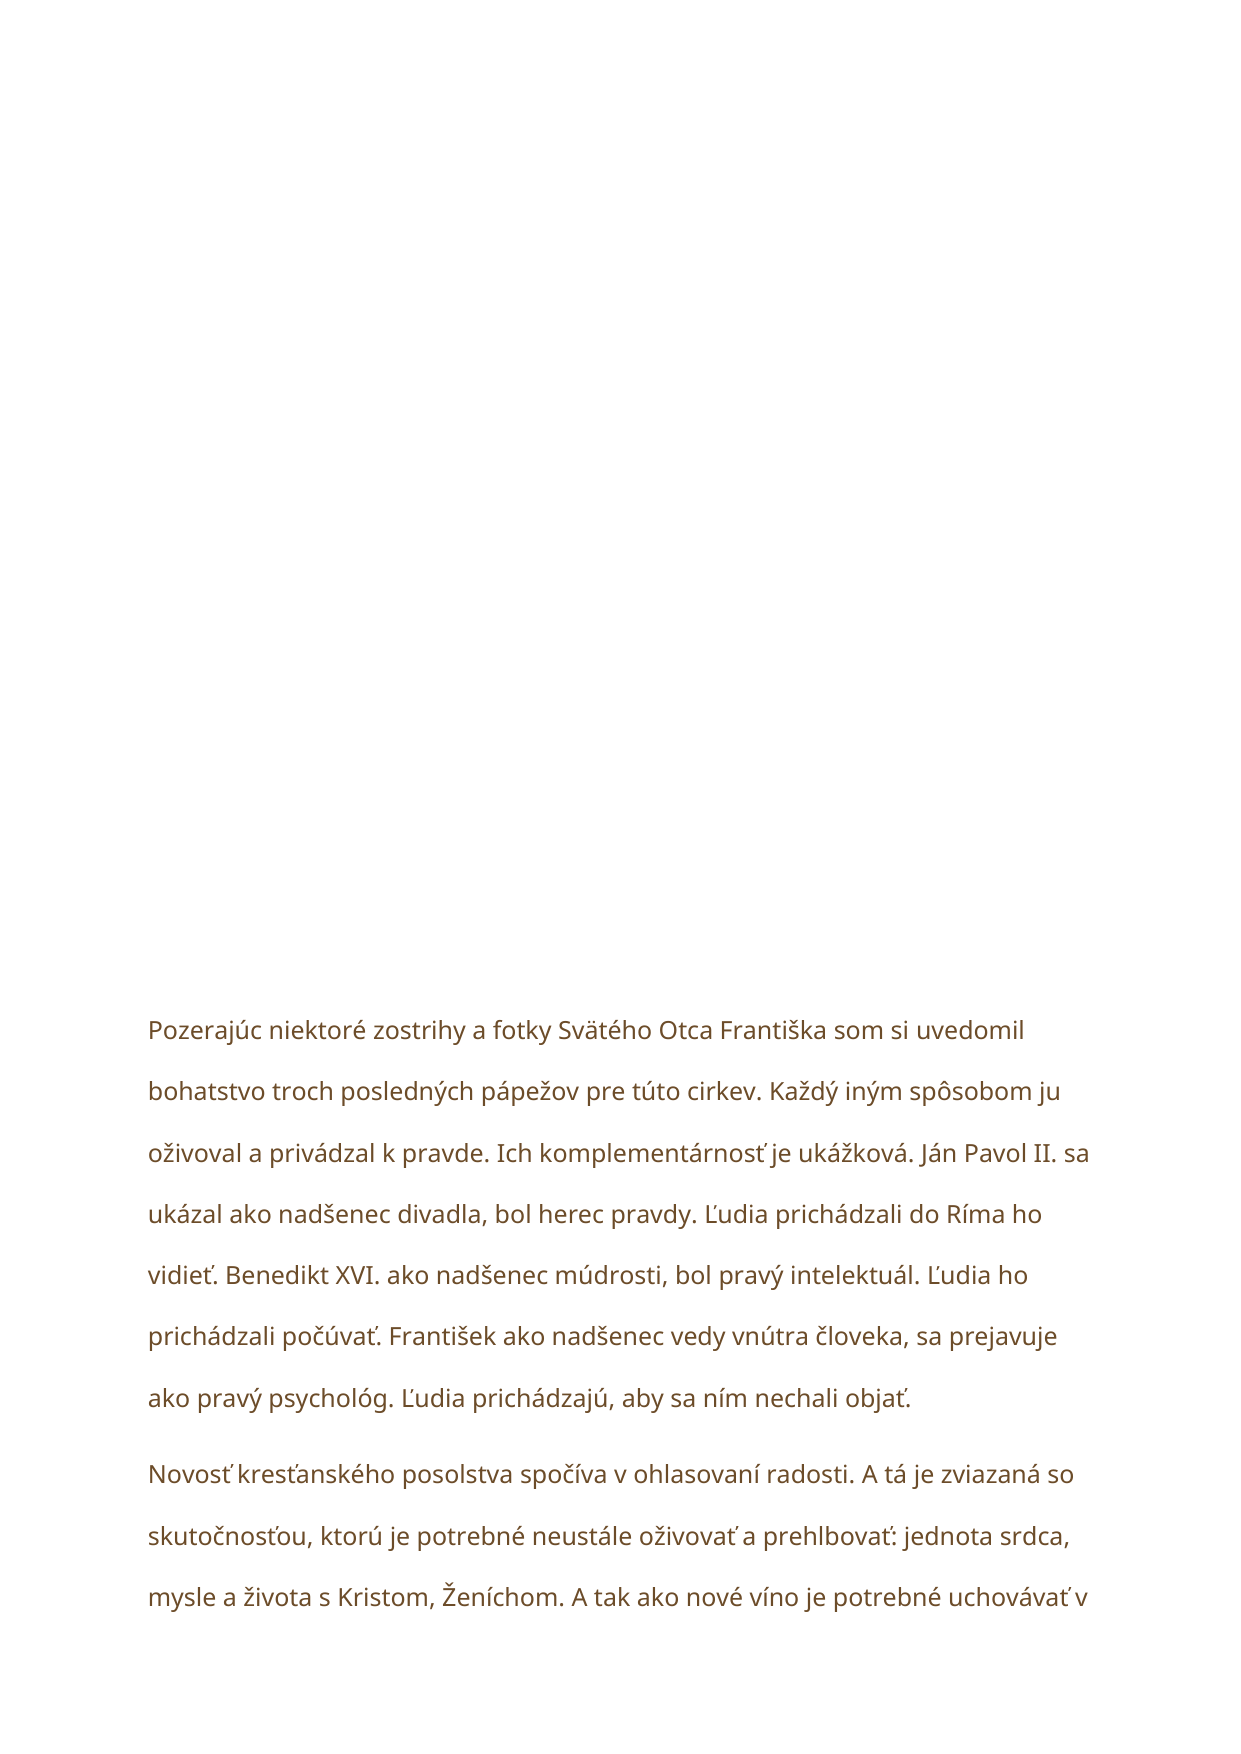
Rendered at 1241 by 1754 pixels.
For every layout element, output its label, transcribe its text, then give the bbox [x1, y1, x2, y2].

text Pozerajúc niektoré zostrihy a fotky Svätého Otca Františka som si uvedomil bohatstvo troch posledných pápežov pre túto cirkev. Každý iným spôsobom ju oživoval a privádzal k pravde. Ich komplementárnosť je ukážková. Ján Pavol II. sa ukázal ako nadšenec divadla, bol herec pravdy. Ľudia prichádzali do Ríma ho vidieť. Benedikt XVI. ako nadšenec múdrosti, bol pravý intelektuál. Ľudia ho prichádzali počúvať. František ako nadšenec vedy vnútra človeka, sa prejavuje ako pravý psychológ. Ľudia prichádzajú, aby sa ním nechali objať. [148, 1013, 1093, 1414]
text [148, 1457, 1093, 1614]
